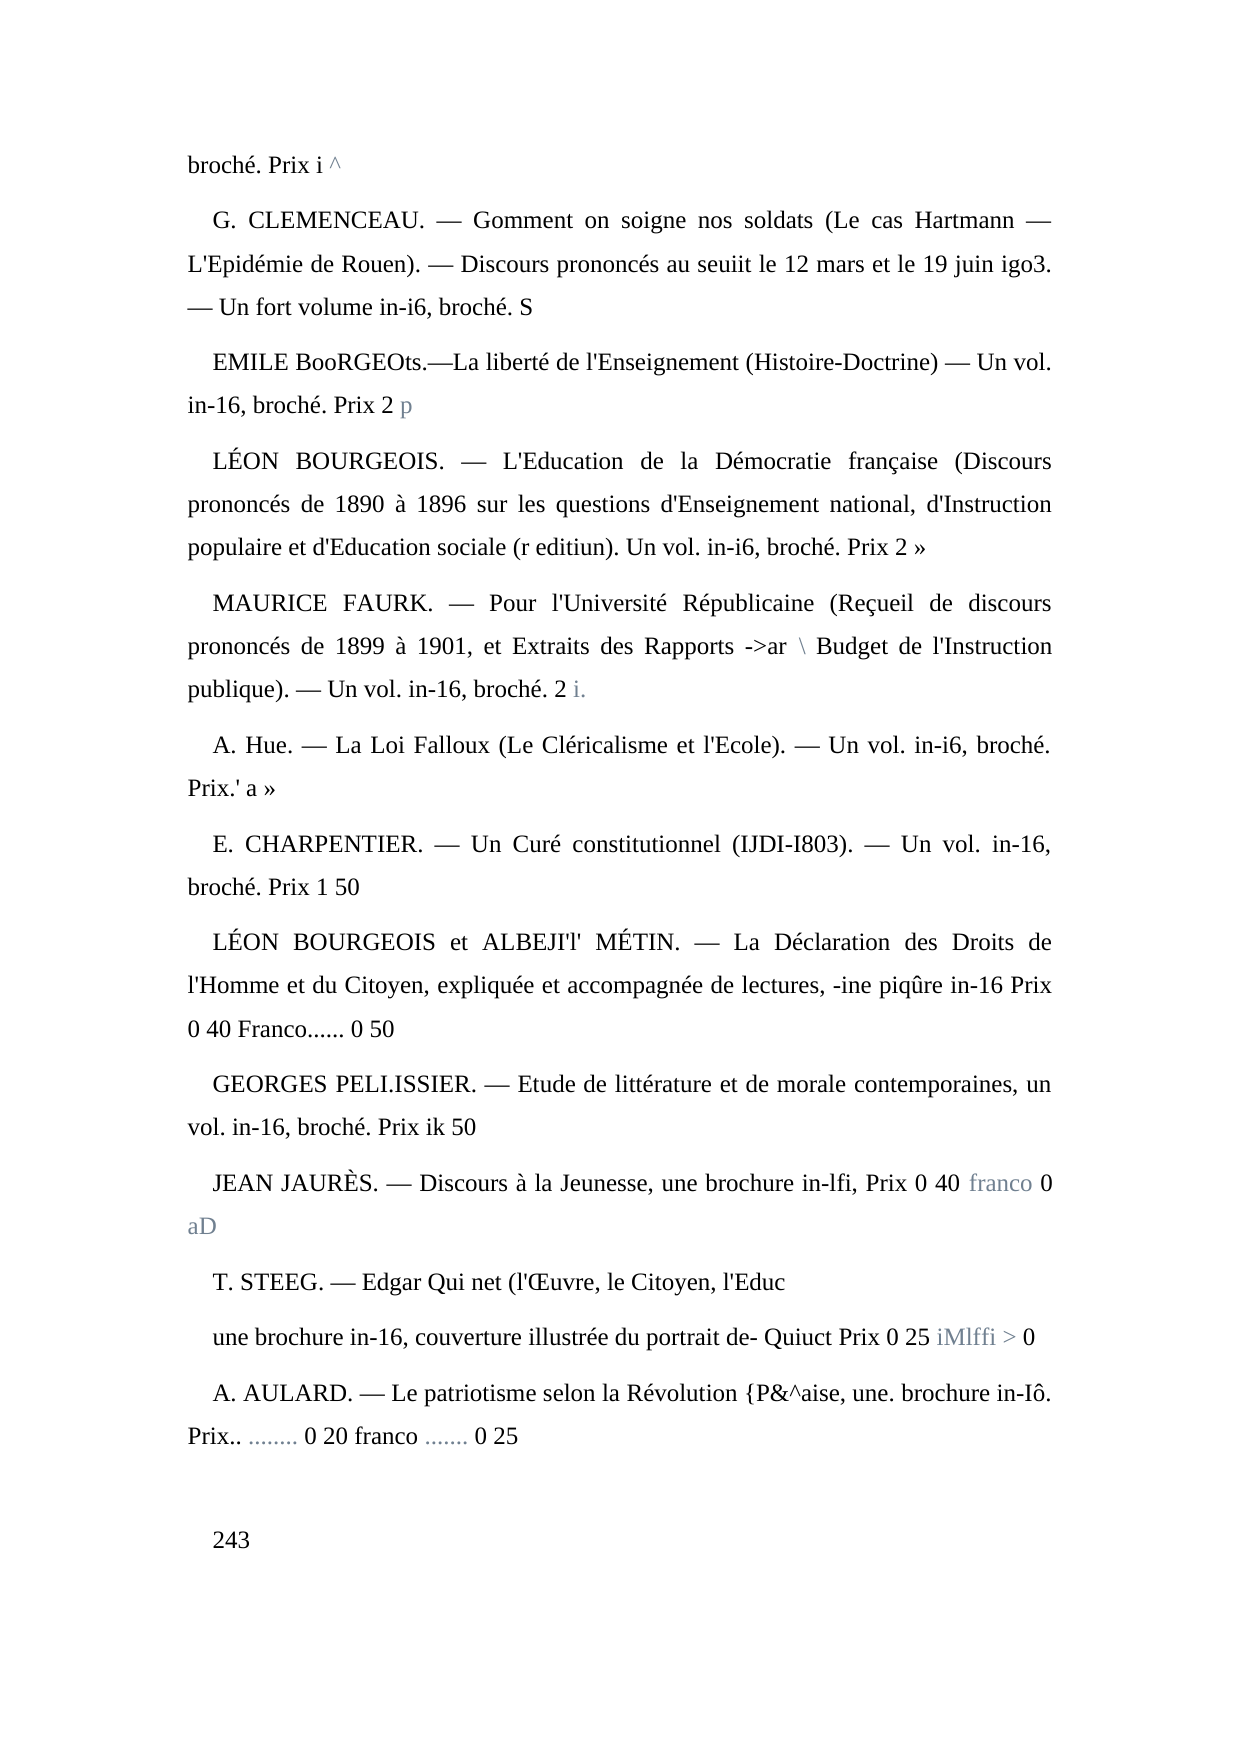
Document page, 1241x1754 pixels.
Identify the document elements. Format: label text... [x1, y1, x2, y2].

text LÉON BOURGEOIS. — L'Education de la Démocratie française (Discours prononcés de 1890 à 1896 sur les questions d'Enseignement national, d'Instruction populaire et d'Education sociale (r editiun). Un vol. in-i6, broché. Prix 2 » [187, 446, 1053, 561]
text LÉON BOURGEOIS et ALBEJI'l' MÉTIN. — La Déclaration des Droits de l'Homme et du Citoyen, expliquée et accompagnée de lectures, -ine piqûre in-16 Prix 0 40 Franco...... 0 50 [187, 927, 1053, 1042]
text JEAN JAURÈS. — Discours à la Jeunesse, une brochure in-lfi, Prix 0 40 franco 0 aD [187, 1168, 1053, 1240]
text MAURICE FAURK. — Pour l'Université Républicaine (Reçueil de discours prononcés de 1899 à 1901, et Extraits des Rapports ->ar \ Budget de l'Instruction publique). — Un vol. in-16, broché. 2 i. [187, 588, 1053, 703]
text E. CHARPENTIER. — Un Curé constitutionnel (IJDI-I803). — Un vol. in-16, broché. Prix 1 50 [187, 829, 1053, 901]
text une brochure in-16, couverture illustrée du portrait de- Quiuct Prix 0 25 iMlffi > 0 [187, 1322, 1053, 1351]
text T. STEEG. — Edgar Qui net (l'Œuvre, le Citoyen, l'Educ [187, 1267, 1053, 1296]
text A. AULARD. — Le patriotisme selon la Révolution {P&^aise, une. brochure in-Iô. Prix.. ........ 0 20 franco ....... 0 25 [187, 1378, 1053, 1450]
text EMILE BooRGEOts.—La liberté de l'Enseignement (Histoire-Doctrine) — Un vol. in-16, broché. Prix 2 p [187, 347, 1053, 419]
text GEORGES PELI.ISSIER. — Etude de littérature et de morale contemporaines, un vol. in-16, broché. Prix ik 50 [187, 1069, 1053, 1141]
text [187, 150, 1053, 179]
text A. Hue. — La Loi Falloux (Le Cléricalisme et l'Ecole). — Un vol. in-i6, broché. Prix.' a » [187, 730, 1053, 802]
text G. CLEMENCEAU. — Gomment on soigne nos soldats (Le cas Hartmann — L'Epidémie de Rouen). — Discours prononcés au seuiit le 12 mars et le 19 juin igo3. — Un fort volume in-i6, broché. S [187, 206, 1053, 321]
